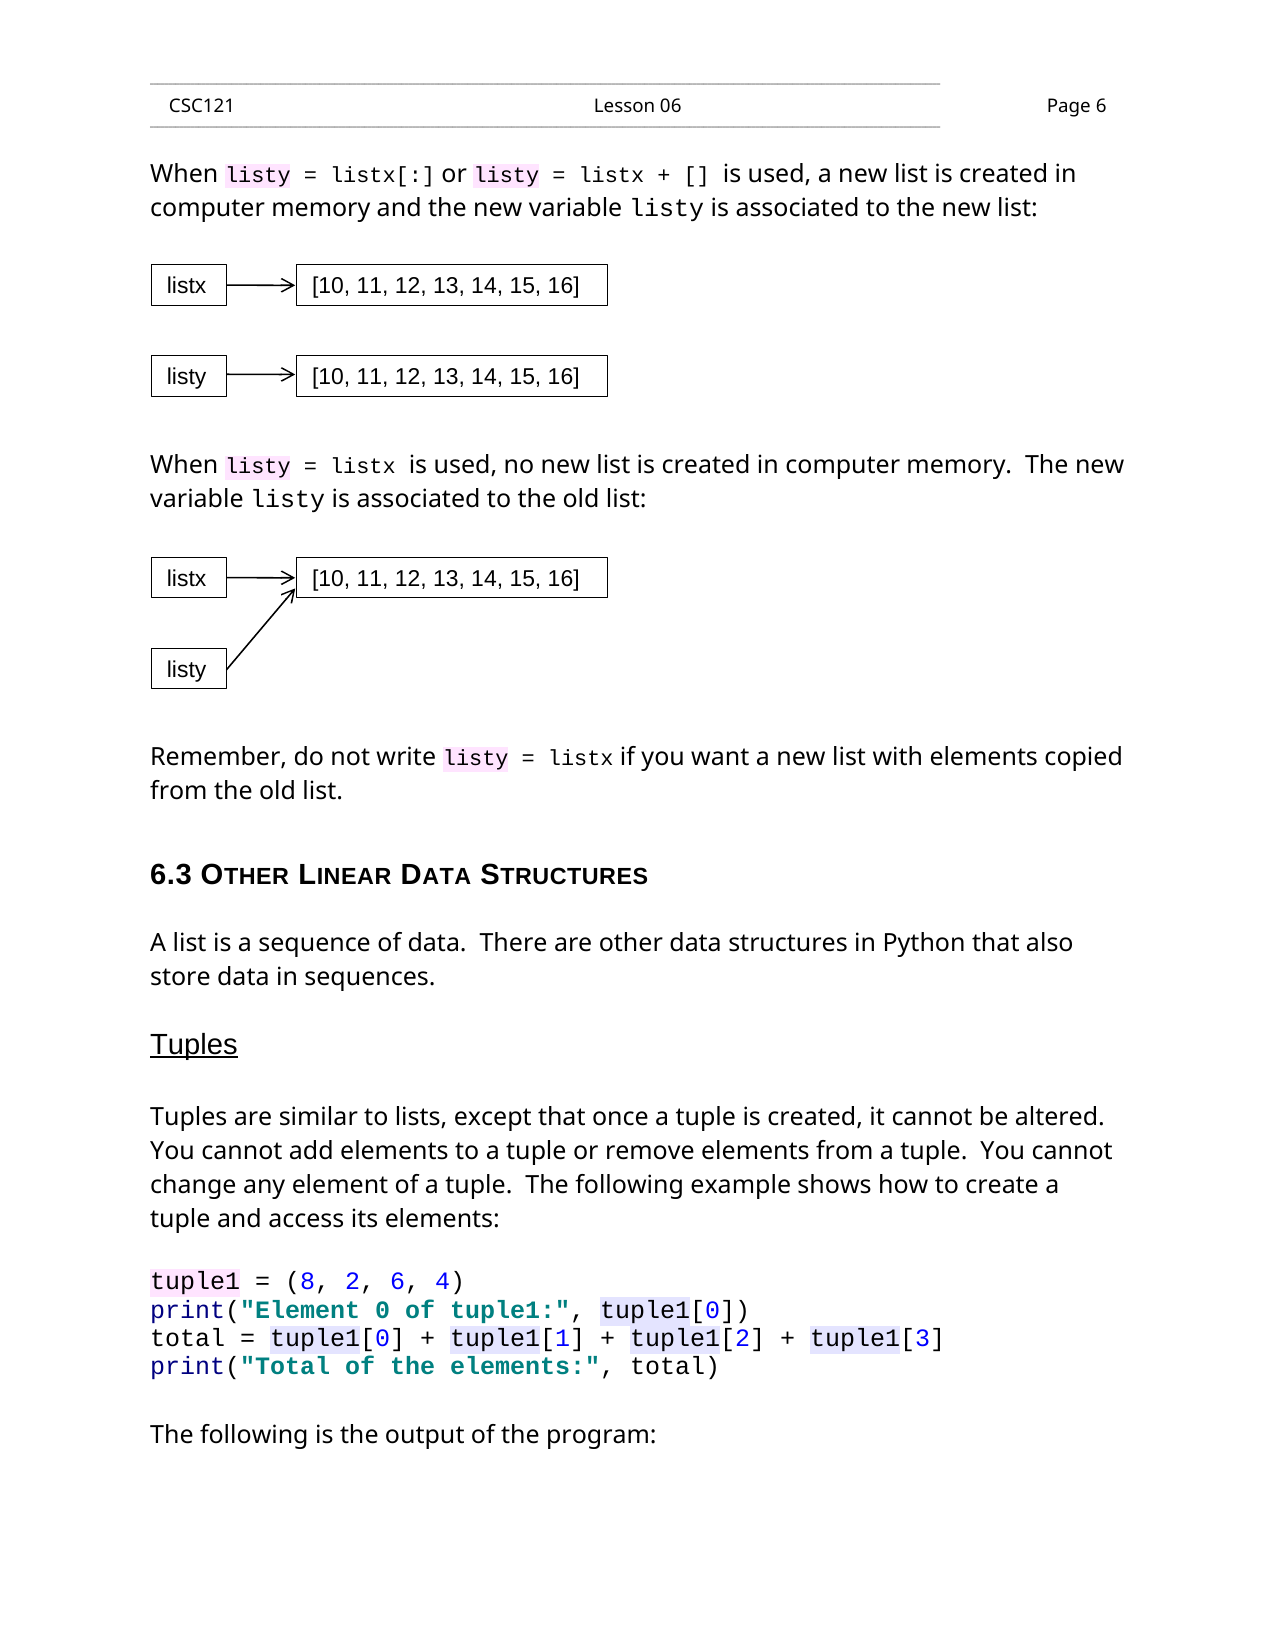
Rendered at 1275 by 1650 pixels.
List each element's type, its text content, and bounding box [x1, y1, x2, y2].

subtitle 6.3 Other Linear Data Structures [150, 857, 1125, 890]
text A list is a sequence of data. There are other data structures in Python that also store data in sequences. [150, 924, 1125, 993]
text The following is the output of the program: [150, 1416, 1125, 1450]
text When listy = listx is used, no new list is created in computer memory. The new variable listy is associated to the old list: [150, 447, 1125, 515]
text When listy = listx[:] or listy = listx + [] is used, a new list is created in computer memory and the new variable listy is associated to the new list: [150, 155, 1125, 223]
text Remember, do not write listy = listx if you want a new list with elements copied from the old list. [150, 739, 1125, 807]
subtitle Tuples [150, 1027, 1125, 1060]
text tuple1 = (8, 2, 6, 4) print("Element 0 of tuple1:", tuple1[0]) total = tuple1[0] + tuple1[1] + tuple1[2] + tuple1[3] print("Total of the elements:", total) [150, 1269, 1125, 1382]
text Tuples are similar to lists, except that once a tuple is created, it cannot be altered. You cannot add elements to a tuple or remove elements from a tuple. You cannot change any element of a tuple. The following example shows how to create a tuple and access its elements: [150, 1098, 1125, 1235]
